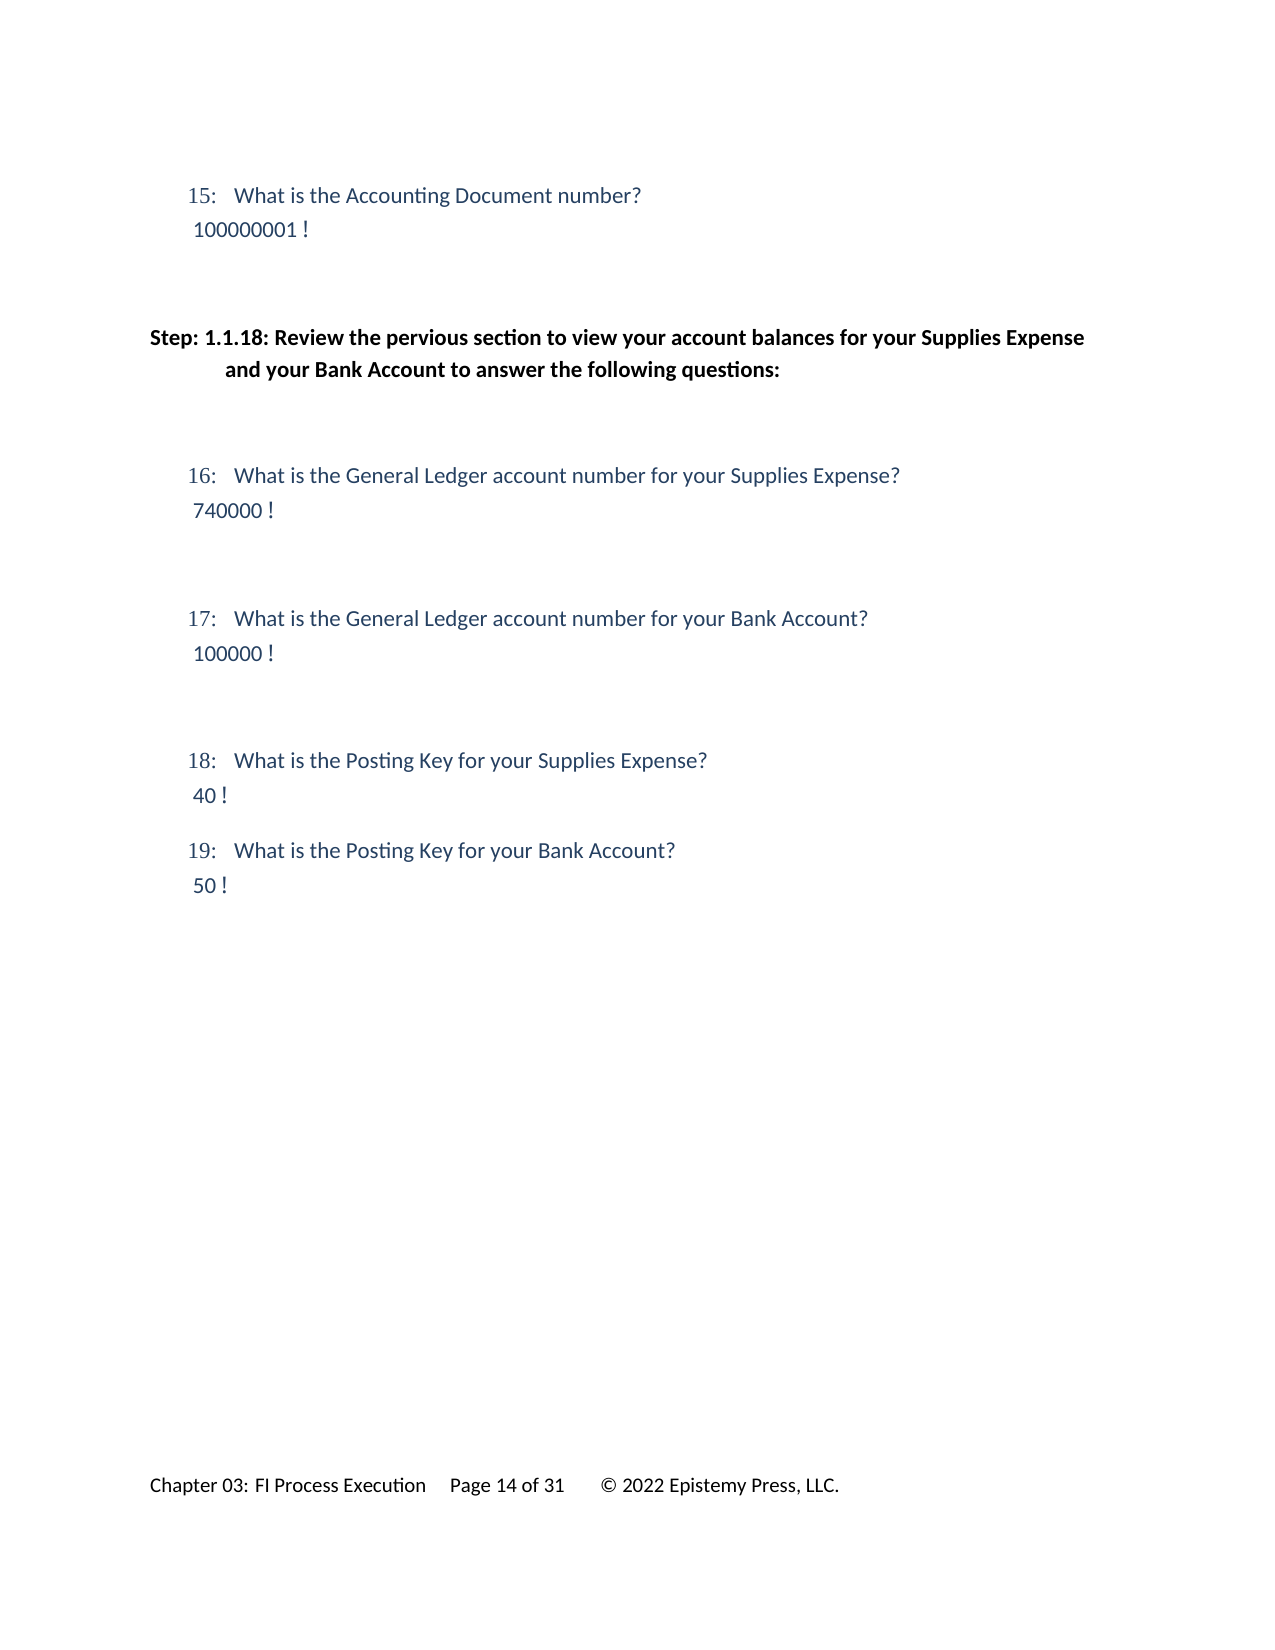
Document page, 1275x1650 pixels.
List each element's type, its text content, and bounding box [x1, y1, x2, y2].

text What is the Posting Key for your Supplies Expense? 40 ! [187, 746, 1125, 810]
text What is the Accounting Document number? 100000001 ! [187, 181, 1125, 245]
text Review the pervious section to view your account balances for your Supplies Expense and your Bank Account to answer the following questions: [150, 323, 1125, 383]
text What is the Posting Key for your Bank Account? 50 ! [187, 836, 1125, 900]
text What is the General Ledger account number for your Supplies Expense? 740000 ! [187, 461, 1125, 525]
text What is the General Ledger account number for your Bank Account? 100000 ! [187, 604, 1125, 668]
